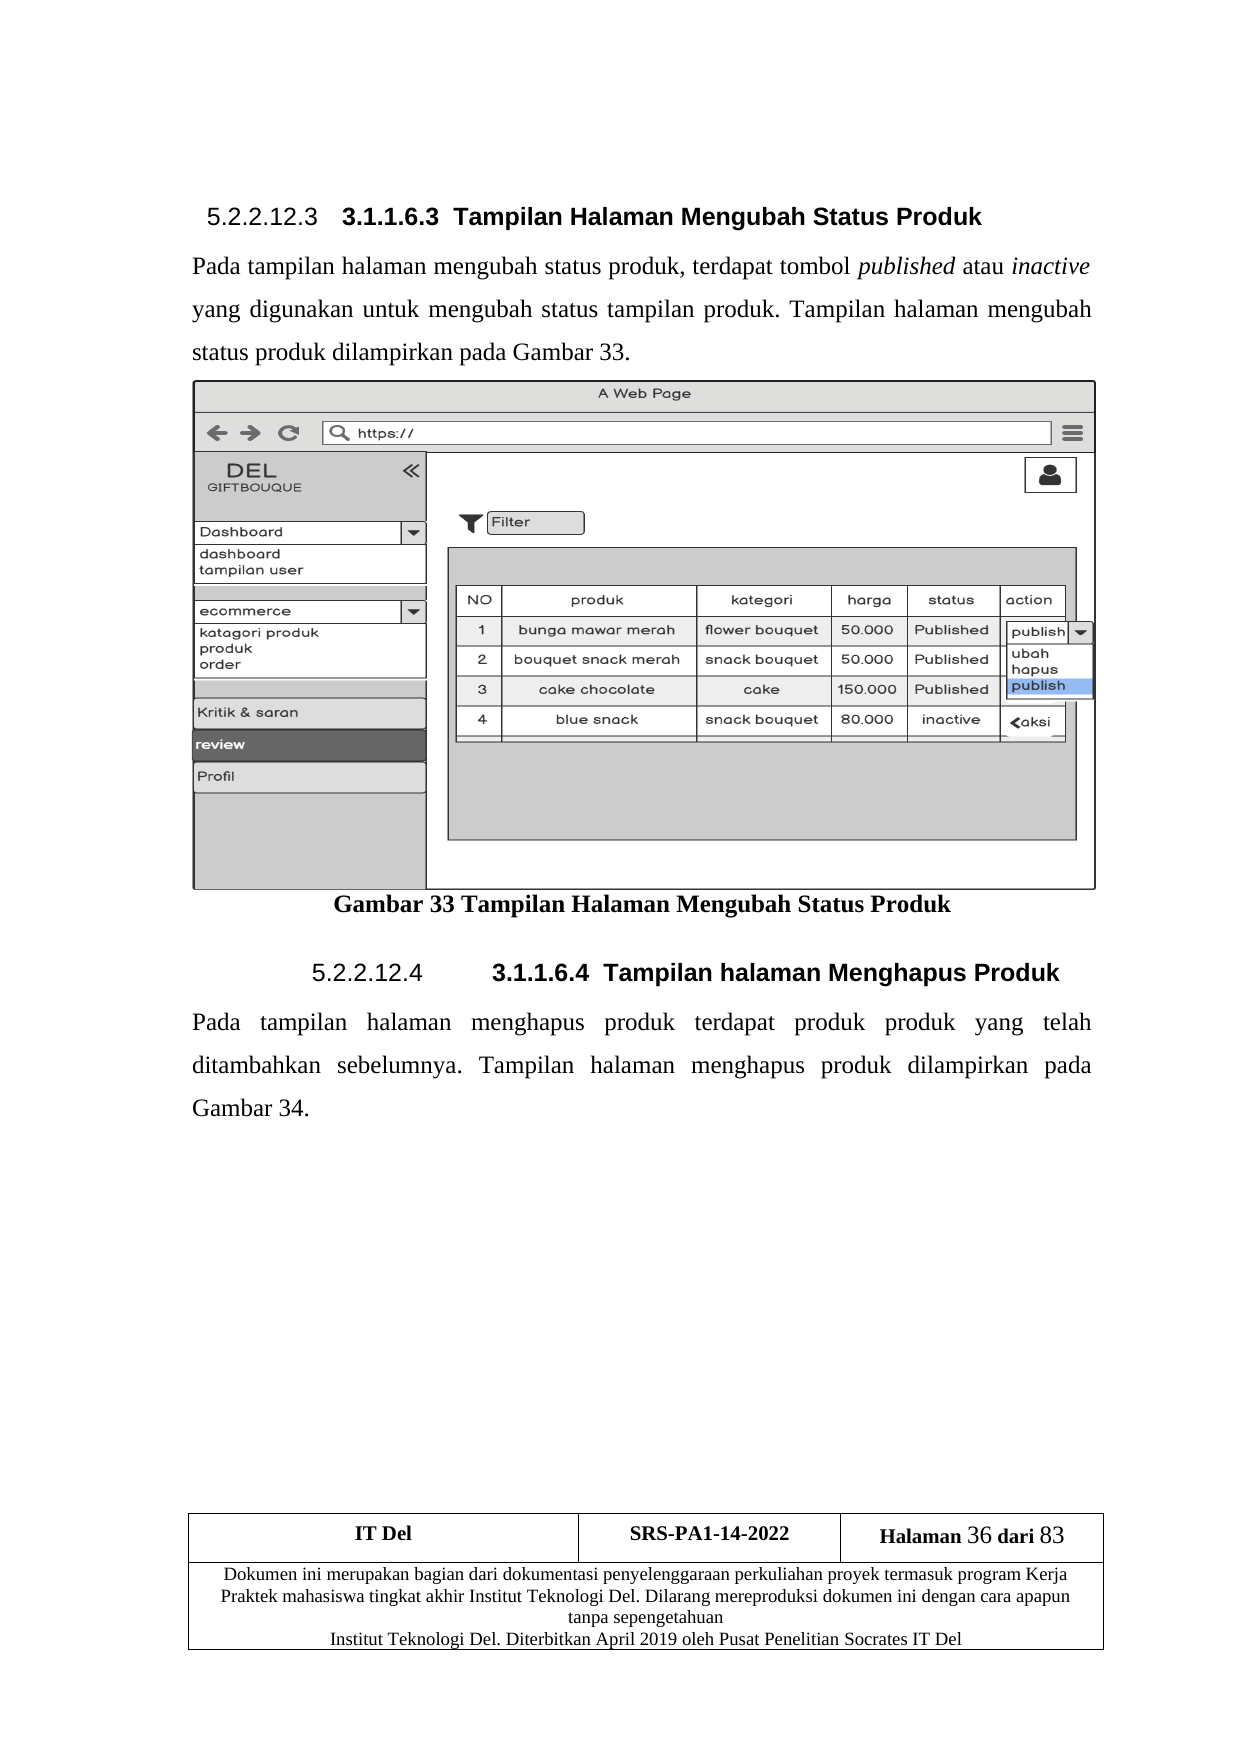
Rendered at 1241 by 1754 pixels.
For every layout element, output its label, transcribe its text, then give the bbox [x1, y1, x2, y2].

text Pada tampilan halaman mengubah status produk, terdapat tombol published atau inactive yang digunakan untuk mengubah status tampilan produk. Tampilan halaman mengubah status produk dilampirkan pada Gambar 33. [192, 251, 1092, 366]
text Pada tampilan halaman menghapus produk terdapat produk produk yang telah ditambahkan sebelumnya. Tampilan halaman menghapus produk dilampirkan pada Gambar 34. [192, 1007, 1092, 1122]
subtitle 3.1.1.6.3 Tampilan Halaman Mengubah Status Produk [207, 201, 1092, 230]
subtitle 3.1.1.6.4 Tampilan halaman Menghapus Produk [297, 958, 1092, 986]
picture [191, 380, 1096, 890]
text Gambar 33 Tampilan Halaman Mengubah Status Produk [192, 890, 1092, 918]
